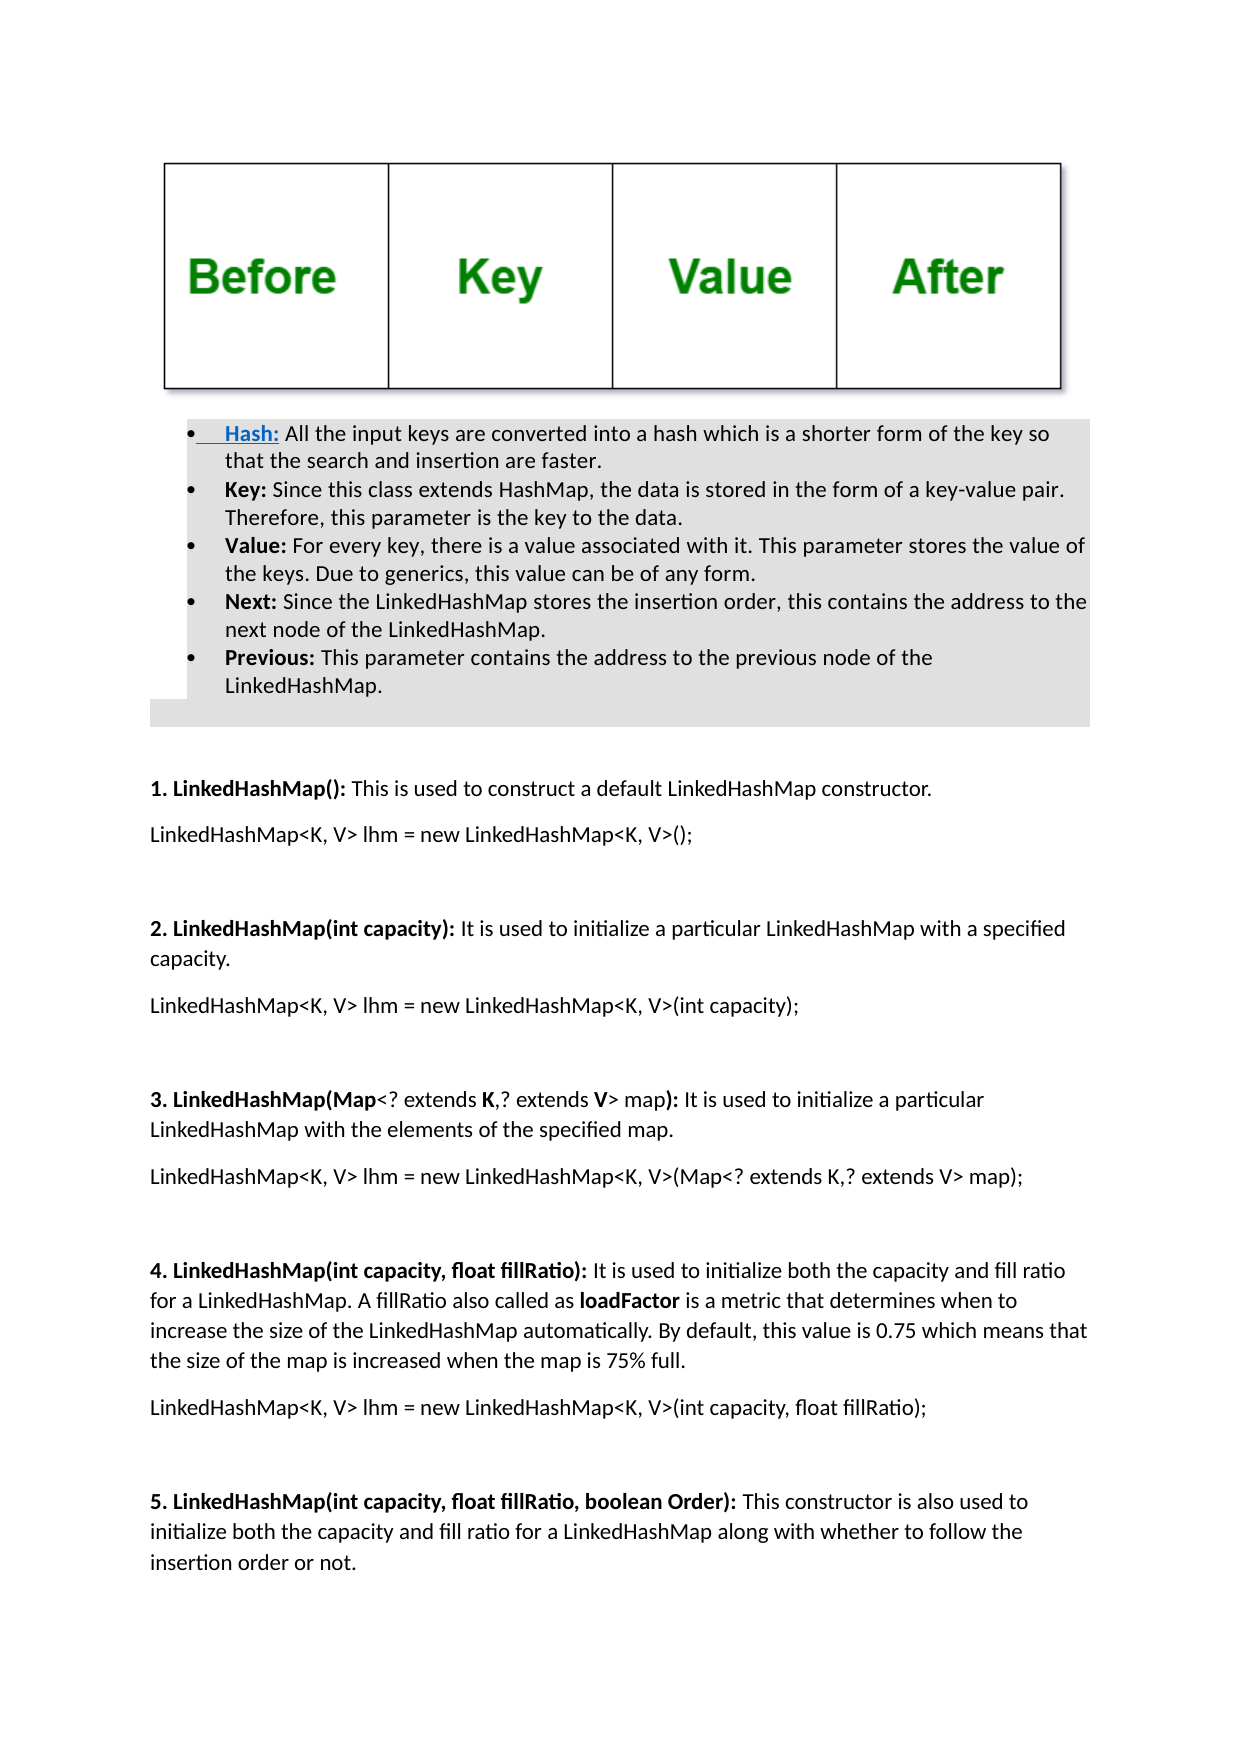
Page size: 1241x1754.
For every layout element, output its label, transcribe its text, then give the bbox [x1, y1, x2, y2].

list Hash: All the input keys are converted into a hash which is a shorter form of the key so that the search and insertion are faster. [187, 419, 1090, 475]
list Previous: This parameter contains the address to the previous node of the LinkedHashMap. [187, 643, 1090, 699]
list Value: For every key, there is a value associated with it. This parameter stores the value of the keys. Due to generics, this value can be of any form. [187, 531, 1090, 587]
list Next: Since the LinkedHashMap stores the insertion order, this contains the address to the next node of the LinkedHashMap. [187, 587, 1090, 643]
text LinkedHashMap<K, V> lhm = new LinkedHashMap<K, V>(Map<? extends K,​? extends V> map); [150, 1162, 1090, 1190]
text 1. LinkedHashMap(): This is used to construct a default LinkedHashMap constructor. [150, 774, 1090, 802]
text 5. LinkedHashMap(int capacity, float fillRatio, boolean Order): This constructor is also used to initialize both the capacity and fill ratio for a LinkedHashMap along with whether to follow the insertion order or not. [150, 1487, 1090, 1576]
text 3. LinkedHashMap(Map<? extends K,​? extends V> map): It is used to initialize a particular LinkedHashMap with the elements of the specified map. [150, 1085, 1090, 1143]
text LinkedHashMap<K, V> lhm = new LinkedHashMap<K, V>(int capacity); [150, 991, 1090, 1019]
text 4. LinkedHashMap(int capacity, float fillRatio): It is used to initialize both the capacity and fill ratio for a LinkedHashMap. A fillRatio also called as loadFactor is a metric that determines when to increase the size of the LinkedHashMap automatically. By default, this value is 0.75 which means that the size of the map is increased when the map is 75% full. [150, 1256, 1090, 1375]
picture [150, 150, 1091, 419]
text LinkedHashMap<K, V> lhm = new LinkedHashMap<K, V>(); [150, 821, 1090, 849]
list Key: Since this class extends HashMap, the data is stored in the form of a key-value pair. Therefore, this parameter is the key to the data. [187, 475, 1090, 531]
text 2. LinkedHashMap(int capacity): It is used to initialize a particular LinkedHashMap with a specified capacity. [150, 914, 1090, 973]
text LinkedHashMap<K, V> lhm = new LinkedHashMap<K, V>(int capacity, float fillRatio); [150, 1393, 1090, 1422]
